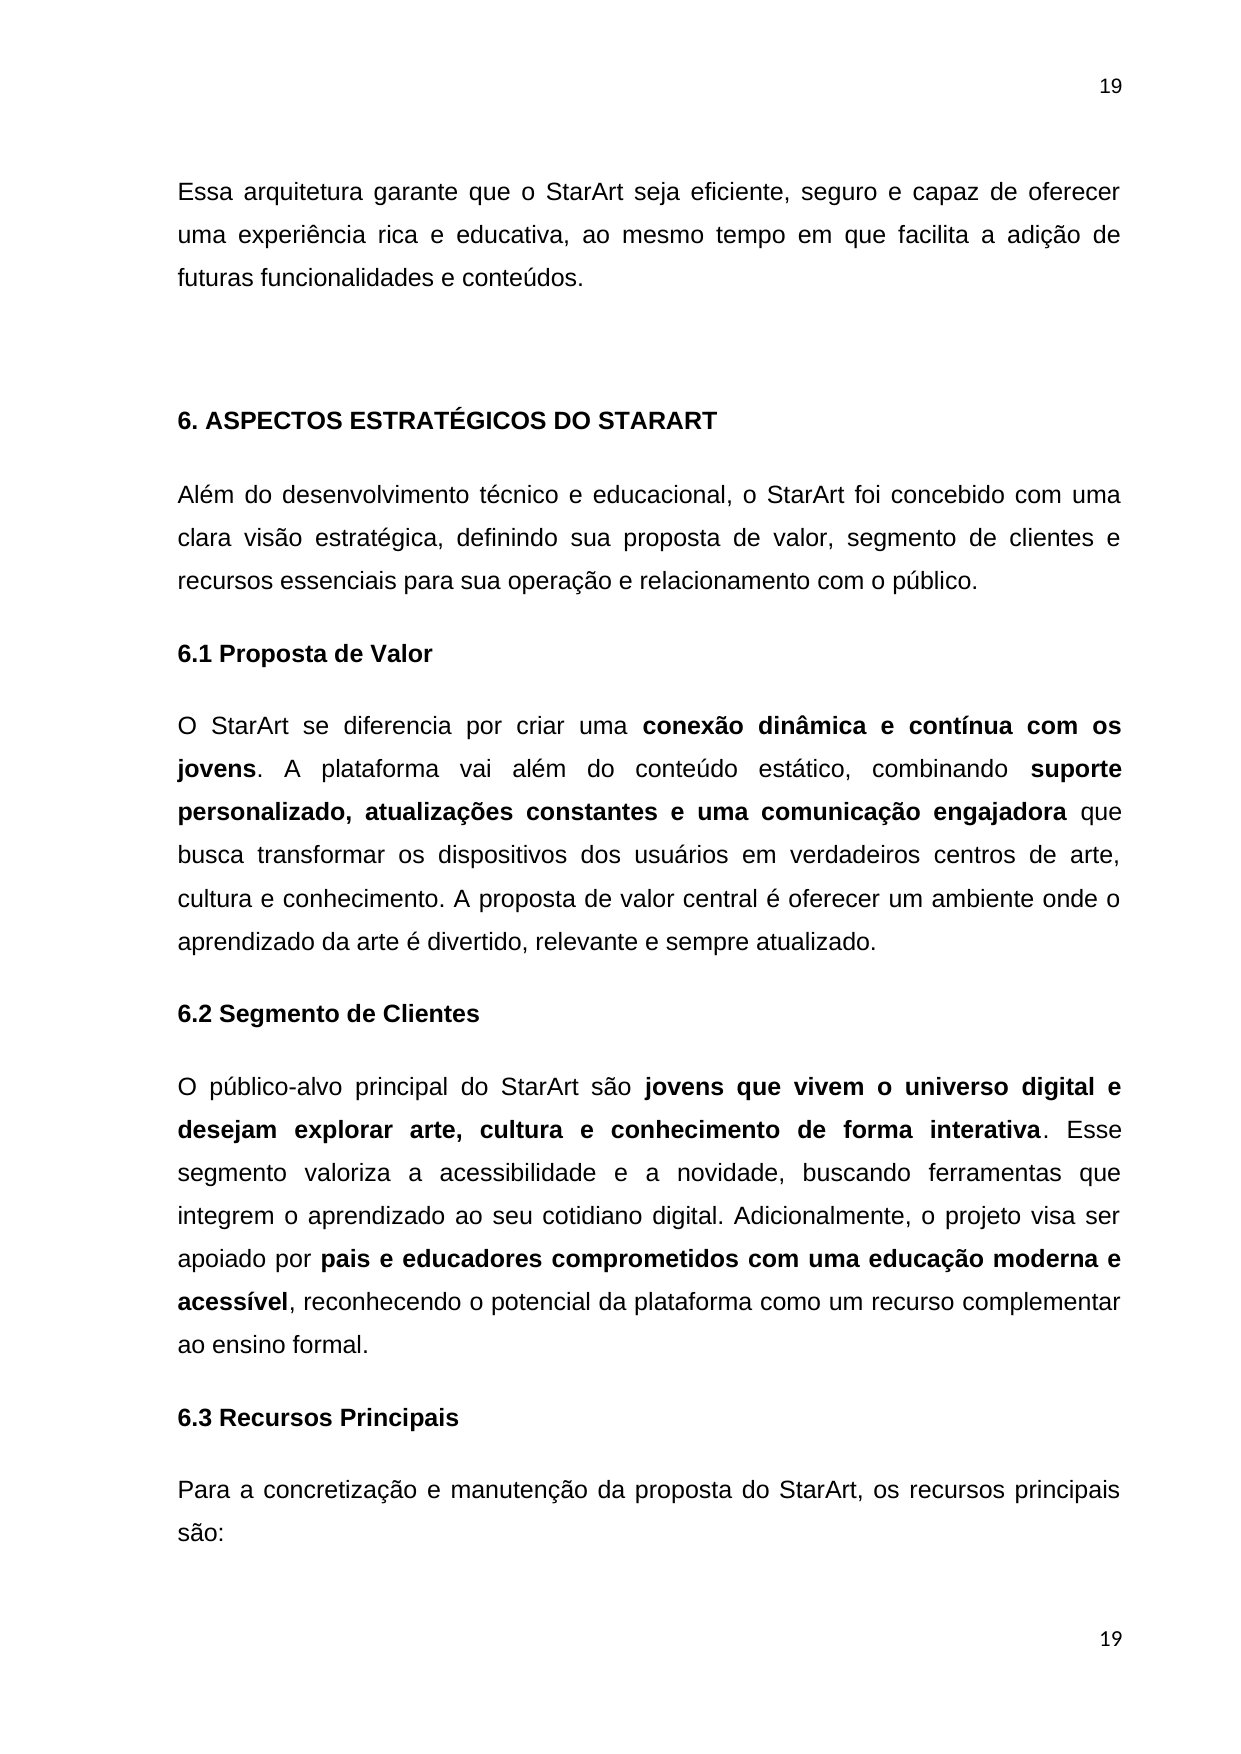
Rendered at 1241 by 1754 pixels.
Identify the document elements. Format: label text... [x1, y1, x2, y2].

subtitle 6. ASPECTOS ESTRATÉGICOS DO STARART [177, 406, 1122, 434]
text O público-alvo principal do StarArt são jovens que vivem o universo digital e desejam explorar arte, cultura e conhecimento de forma interativa. Esse segmento valoriza a acessibilidade e a novidade, buscando ferramentas que integrem o aprendizado ao seu cotidiano digital. Adicionalmente, o projeto visa ser apoiado por pais e educadores comprometidos com uma educação moderna e acessível, reconhecendo o potencial da plataforma como um recurso complementar ao ensino formal. [177, 1072, 1122, 1359]
text Além do desenvolvimento técnico e educacional, o StarArt foi concebido com uma clara visão estratégica, definindo sua proposta de valor, segmento de clientes e recursos essenciais para sua operação e relacionamento com o público. [177, 480, 1122, 595]
subtitle 6.3 Recursos Principais [177, 1403, 1122, 1431]
text O StarArt se diferencia por criar uma conexão dinâmica e contínua com os jovens. A plataforma vai além do conteúdo estático, combinando suporte personalizado, atualizações constantes e uma comunicação engajadora que busca transformar os dispositivos dos usuários em verdadeiros centros de arte, cultura e conhecimento. A proposta de valor central é oferecer um ambiente onde o aprendizado da arte é divertido, relevante e sempre atualizado. [177, 711, 1122, 956]
subtitle 6.1 Proposta de Valor [177, 639, 1122, 667]
text Para a concretização e manutenção da proposta do StarArt, os recursos principais são: [177, 1475, 1122, 1547]
subtitle 6.2 Segmento de Clientes [177, 999, 1122, 1028]
text Essa arquitetura garante que o StarArt seja eficiente, seguro e capaz de oferecer uma experiência rica e educativa, ao mesmo tempo em que facilita a adição de futuras funcionalidades e conteúdos. [177, 177, 1122, 292]
